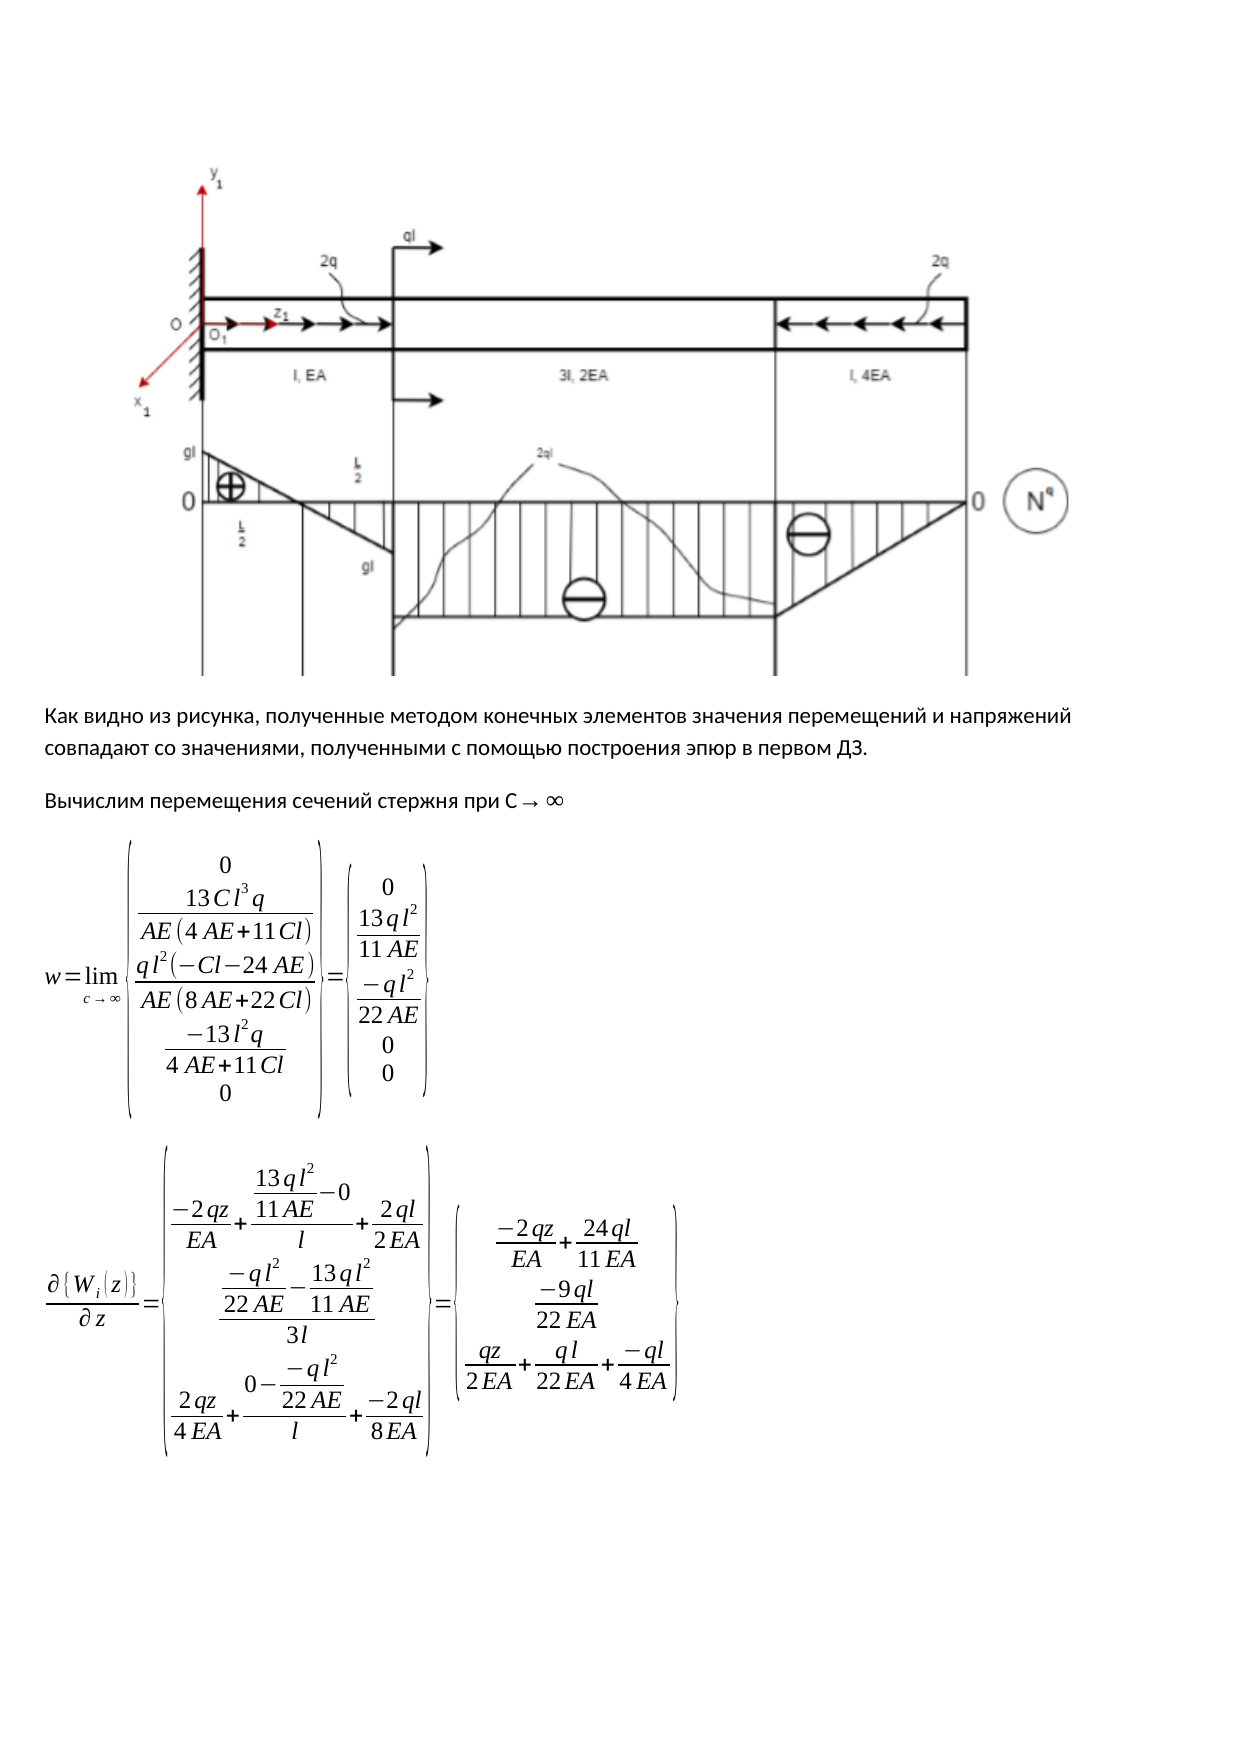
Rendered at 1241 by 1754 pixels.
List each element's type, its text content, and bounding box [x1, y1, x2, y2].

text Вычислим перемещения сечений стержня при C [44, 786, 1152, 814]
picture [44, 118, 1139, 676]
text Как видно из рисунка, полученные методом конечных элементов значения перемещений и напряжений совпадают со значениями, полученными с помощью построения эпюр в первом ДЗ. [44, 701, 1152, 761]
